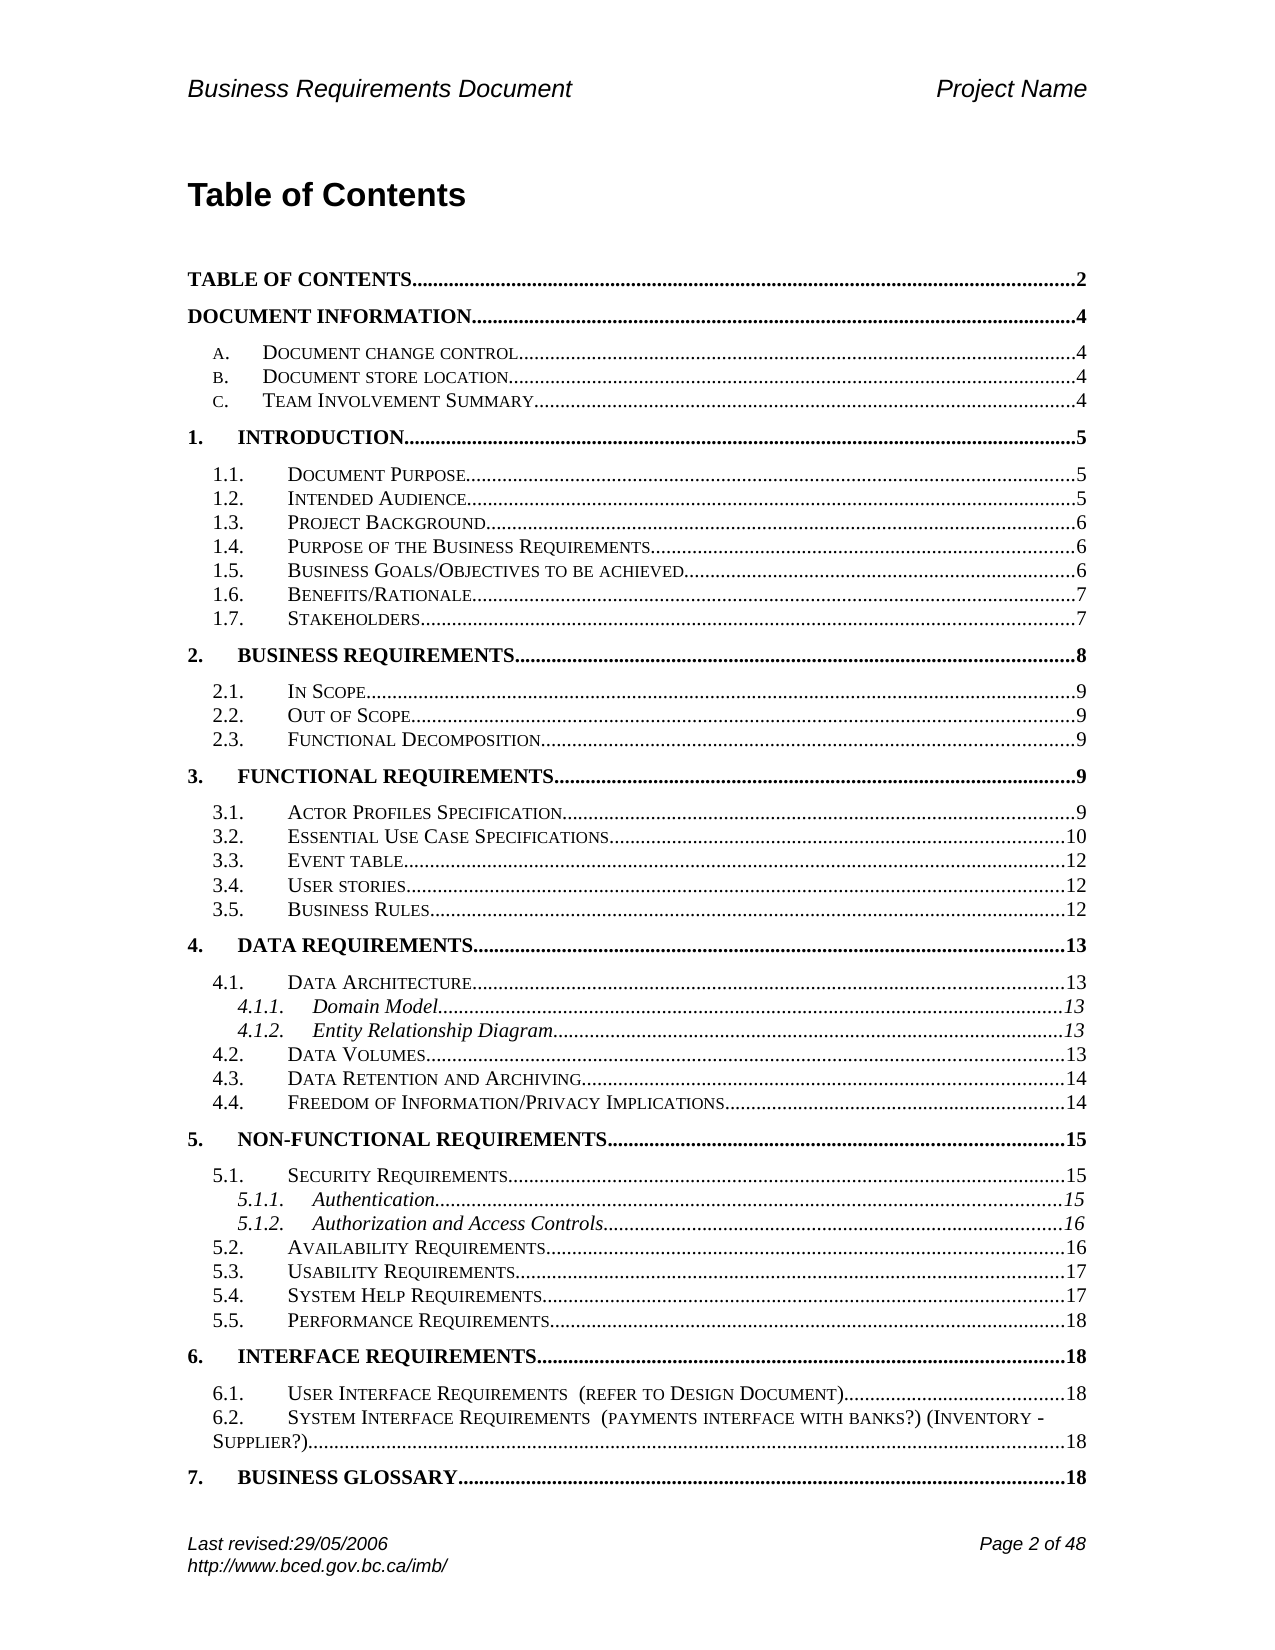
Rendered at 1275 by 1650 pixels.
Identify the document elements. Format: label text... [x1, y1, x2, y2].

text 1.2. Intended Audience 5 [212, 486, 1087, 510]
text 1.1. Document Purpose 5 [212, 462, 1087, 486]
subtitle Table of Contents [187, 175, 1087, 213]
text 4.1. Data Architecture 13 [212, 970, 1087, 994]
text 5.1.1. Authentication 15 [237, 1187, 1087, 1211]
text Table of Contents 2 [187, 267, 1087, 291]
text 6. Interface Requirements 18 [187, 1344, 1087, 1368]
text Document Information 4 [187, 304, 1087, 328]
text 4. Data Requirements 13 [187, 933, 1087, 957]
text 4.1.1. Domain Model 13 [237, 994, 1087, 1018]
text 1.4. Purpose of the Business Requirements 6 [212, 534, 1087, 558]
text 1.3. Project Background 6 [212, 510, 1087, 534]
text c. Team Involvement Summary 4 [212, 388, 1087, 412]
text 4.4. Freedom of Information/Privacy Implications 14 [212, 1090, 1087, 1114]
text 2.2. Out of Scope 9 [212, 703, 1087, 727]
text 2. Business Requirements 8 [187, 642, 1087, 667]
text a. Document change control 4 [212, 340, 1087, 364]
text 5.5. Performance Requirements 18 [212, 1307, 1087, 1332]
text 3. Functional Requirements 9 [187, 764, 1087, 788]
text 5.3. Usability Requirements 17 [212, 1259, 1087, 1283]
text 4.2. Data Volumes 13 [212, 1042, 1087, 1066]
text 3.5. Business Rules 12 [212, 897, 1087, 921]
text 5.4. System Help Requirements 17 [212, 1283, 1087, 1307]
text 5. Non-Functional requirements 15 [187, 1127, 1087, 1151]
text 3.3. Event table 12 [212, 848, 1087, 872]
text 7. Business Glossary 18 [187, 1465, 1087, 1489]
text 2.1. In Scope 9 [212, 679, 1087, 703]
text 3.2. Essential Use Case Specifications 10 [212, 824, 1087, 848]
text 1.7. Stakeholders 7 [212, 606, 1087, 630]
text 3.1. Actor Profiles Specification 9 [212, 800, 1087, 824]
text 1.6. Benefits/Rationale 7 [212, 582, 1087, 606]
text 5.2. Availability Requirements 16 [212, 1235, 1087, 1259]
text 4.1.2. Entity Relationship Diagram 13 [237, 1018, 1087, 1042]
text 1.5. Business Goals/Objectives to be achieved 6 [212, 558, 1087, 582]
text b. Document store location 4 [212, 364, 1087, 388]
text 1. Introduction 5 [187, 425, 1087, 449]
text 5.1. Security Requirements 15 [212, 1163, 1087, 1187]
text 3.4. User stories 12 [212, 872, 1087, 897]
text 6.2. System Interface Requirements (payments interface with banks?) (Inventory - Supplier?) 18 [212, 1405, 1087, 1453]
text 5.1.2. Authorization and Access Controls 16 [237, 1211, 1087, 1235]
text 6.1. User Interface Requirements (refer to Design Document) 18 [212, 1381, 1087, 1405]
text 4.3. Data Retention and Archiving 14 [212, 1066, 1087, 1090]
text 2.3. Functional Decomposition 9 [212, 727, 1087, 751]
